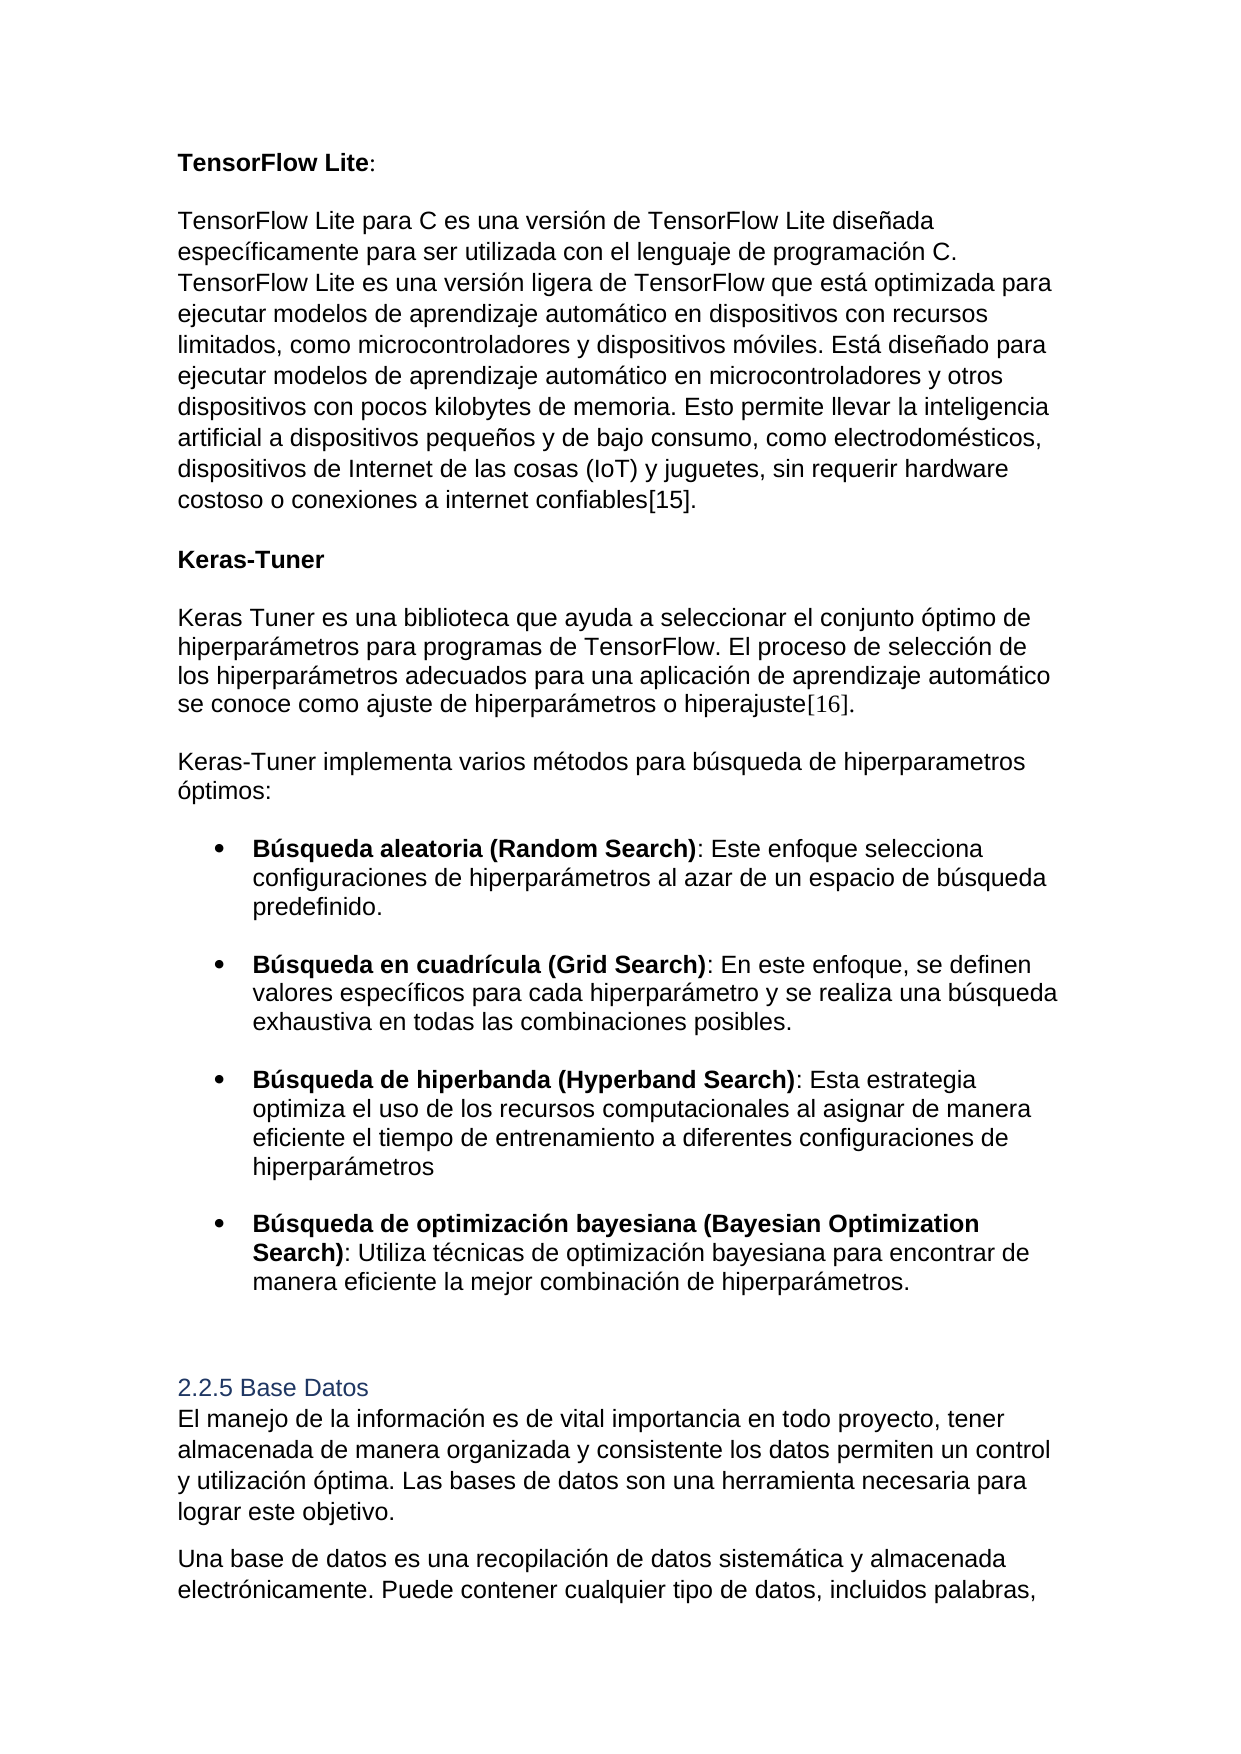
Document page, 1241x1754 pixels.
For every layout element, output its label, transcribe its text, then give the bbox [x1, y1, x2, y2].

text TensorFlow Lite para C es una versión de TensorFlow Lite diseñada específicamente para ser utilizada con el lenguaje de programación C. TensorFlow Lite es una versión ligera de TensorFlow que está optimizada para ejecutar modelos de aprendizaje automático en dispositivos con recursos limitados, como microcontroladores y dispositivos móviles. Está diseñado para ejecutar modelos de aprendizaje automático en microcontroladores y otros dispositivos con pocos kilobytes de memoria. Esto permite llevar la inteligencia artificial a dispositivos pequeños y de bajo consumo, como electrodomésticos, dispositivos de Internet de las cosas (IoT) y juguetes, sin requerir hardware costoso o conexiones a internet confiables[15]. [177, 206, 1063, 514]
text TensorFlow Lite: [177, 148, 1063, 176]
subtitle 2.2.5 Base Datos [177, 1373, 1063, 1401]
list Búsqueda aleatoria (Random Search): Este enfoque selecciona configuraciones de hiperparámetros al azar de un espacio de búsqueda predefinido. [215, 834, 1063, 920]
text Keras-Tuner implementa varios métodos para búsqueda de hiperparametros óptimos: [177, 747, 1063, 805]
list Búsqueda de hiperbanda (Hyperband Search): Esta estrategia optimiza el uso de los recursos computacionales al asignar de manera eficiente el tiempo de entrenamiento a diferentes configuraciones de hiperparámetros [215, 1065, 1063, 1180]
text Keras Tuner es una biblioteca que ayuda a seleccionar el conjunto óptimo de hiperparámetros para programas de TensorFlow. El proceso de selección de los hiperparámetros adecuados para una aplicación de aprendizaje automático se conoce como ajuste de hiperparámetros o hiperajuste[16]. [177, 603, 1063, 718]
text Keras-Tuner [177, 545, 1063, 574]
list Búsqueda en cuadrícula (Grid Search): En este enfoque, se definen valores específicos para cada hiperparámetro y se realiza una búsqueda exhaustiva en todas las combinaciones posibles. [215, 949, 1063, 1036]
